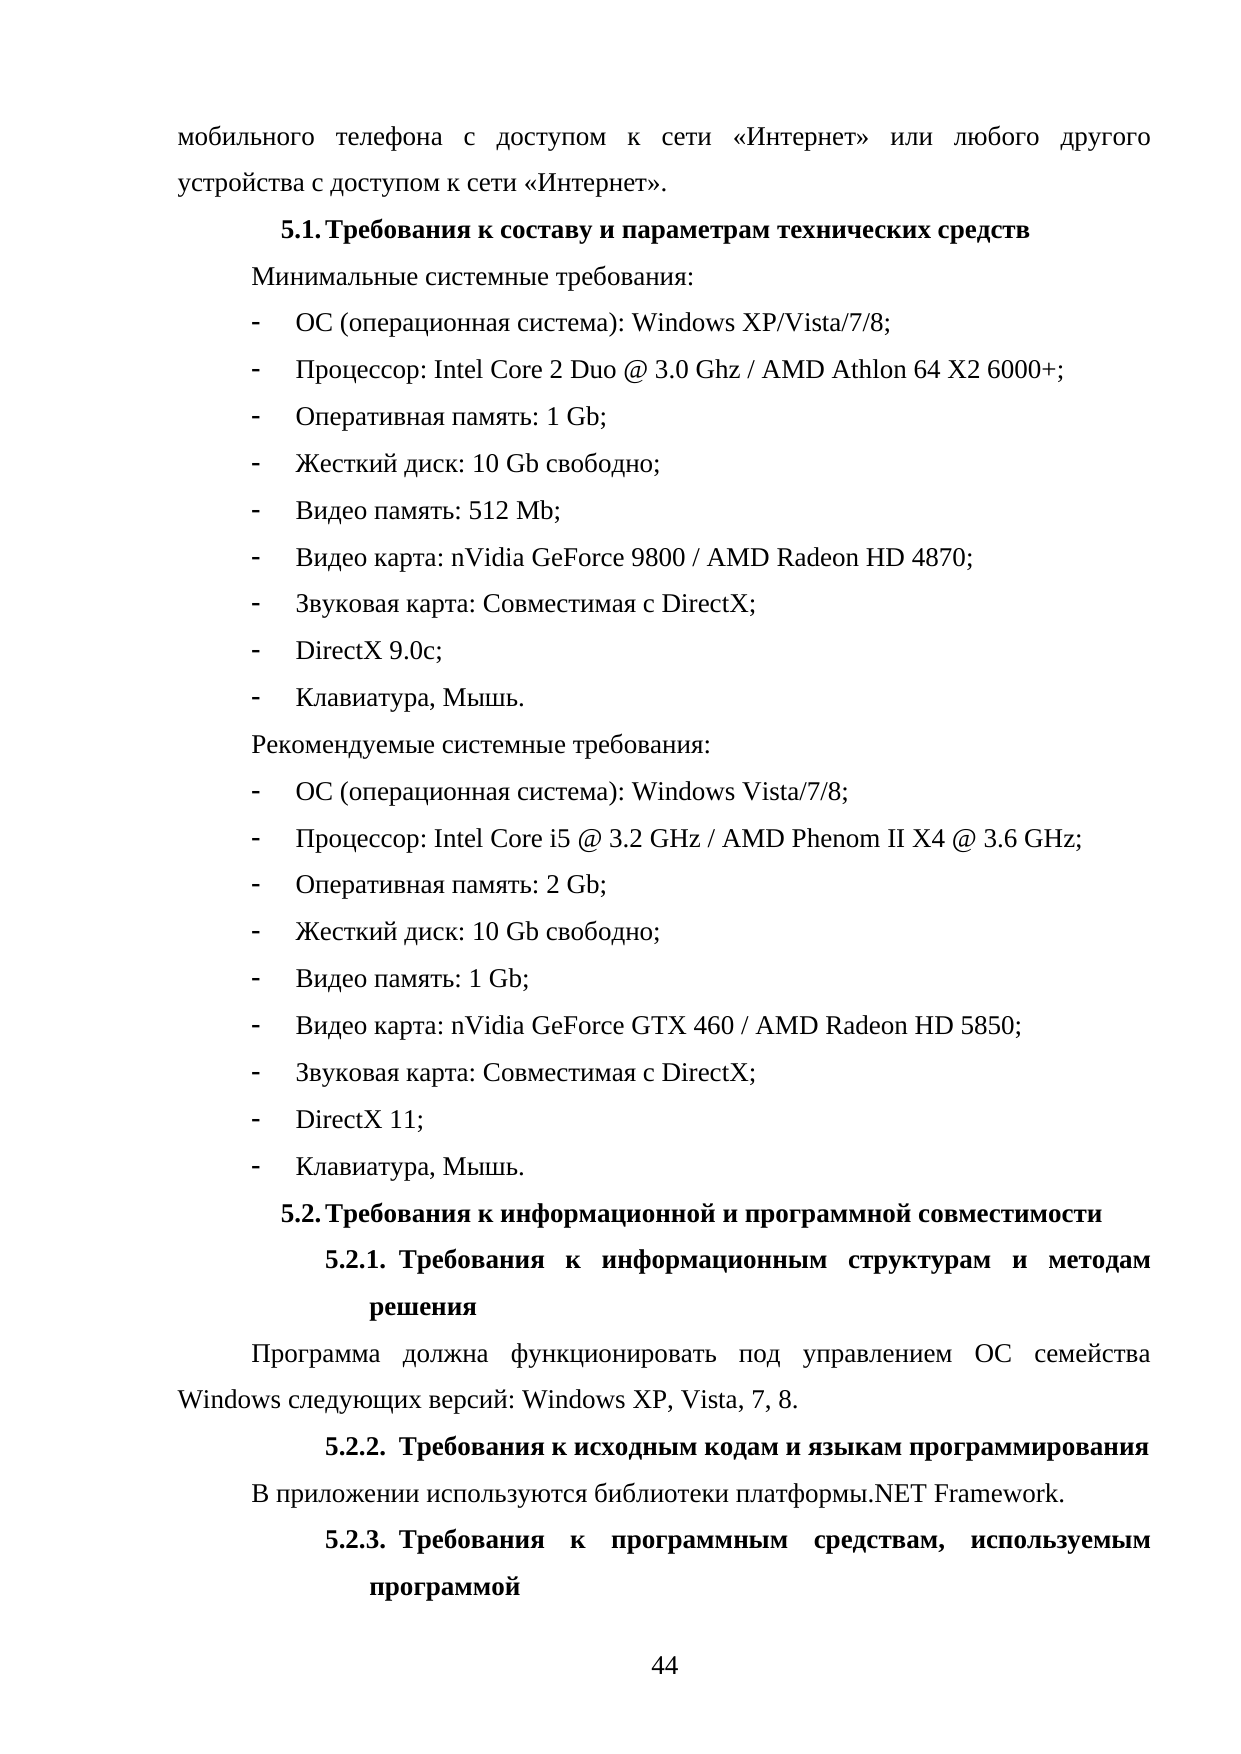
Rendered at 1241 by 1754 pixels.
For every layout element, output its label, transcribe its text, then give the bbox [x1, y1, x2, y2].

list Видео память: 512 Mb; [251, 494, 1152, 525]
list ОС (операционная система): Windows XP/Vista/7/8; [251, 306, 1152, 338]
list Клавиатура, Мышь. [251, 681, 1152, 713]
list Звуковая карта: Совместимая с DirectX; [251, 1056, 1152, 1087]
list Звуковая карта: Совместимая с DirectX; [251, 588, 1152, 619]
list Видео карта: nVidia GeForce GTX 460 / AMD Radeon HD 5850; [251, 1009, 1152, 1041]
text Рекомендуемые системные требования: [177, 728, 1152, 759]
list Требования к программным средствам, используемым программой [325, 1523, 1152, 1601]
text Минимальные системные требования: [177, 260, 1152, 291]
list Оперативная память: 2 Gb; [251, 869, 1152, 900]
text Программа должна функционировать под управлением ОС семейства Windows следующих версий: Windows XP, Vista, 7, 8. [177, 1337, 1152, 1414]
list Процессор: Intel Core 2 Duo @ 3.0 Ghz / AMD Athlon 64 X2 6000+; [251, 353, 1152, 384]
list Требования к составу и параметрам технических средств [281, 213, 1152, 244]
list Жесткий диск: 10 Gb свободно; [251, 447, 1152, 478]
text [177, 120, 1152, 197]
list Видео память: 1 Gb; [251, 962, 1152, 994]
list ОС (операционная система): Windows Vista/7/8; [251, 775, 1152, 806]
list Жесткий диск: 10 Gb свободно; [251, 916, 1152, 947]
list Требования к исходным кодам и языкам программирования [325, 1430, 1152, 1461]
list Видео карта: nVidia GeForce 9800 / AMD Radeon HD 4870; [251, 541, 1152, 572]
list DirectX 9.0c; [251, 634, 1152, 666]
text В приложении используются библиотеки платформы.NET Framework. [177, 1477, 1152, 1508]
list Клавиатура, Мышь. [251, 1150, 1152, 1181]
list Требования к информационной и программной совместимости [281, 1197, 1152, 1228]
list Процессор: Intel Core i5 @ 3.2 GHz / AMD Phenom II X4 @ 3.6 GHz; [251, 822, 1152, 853]
list DirectX 11; [251, 1103, 1152, 1134]
list Требования к информационным структурам и методам решения [325, 1243, 1152, 1321]
list Оперативная память: 1 Gb; [251, 400, 1152, 431]
